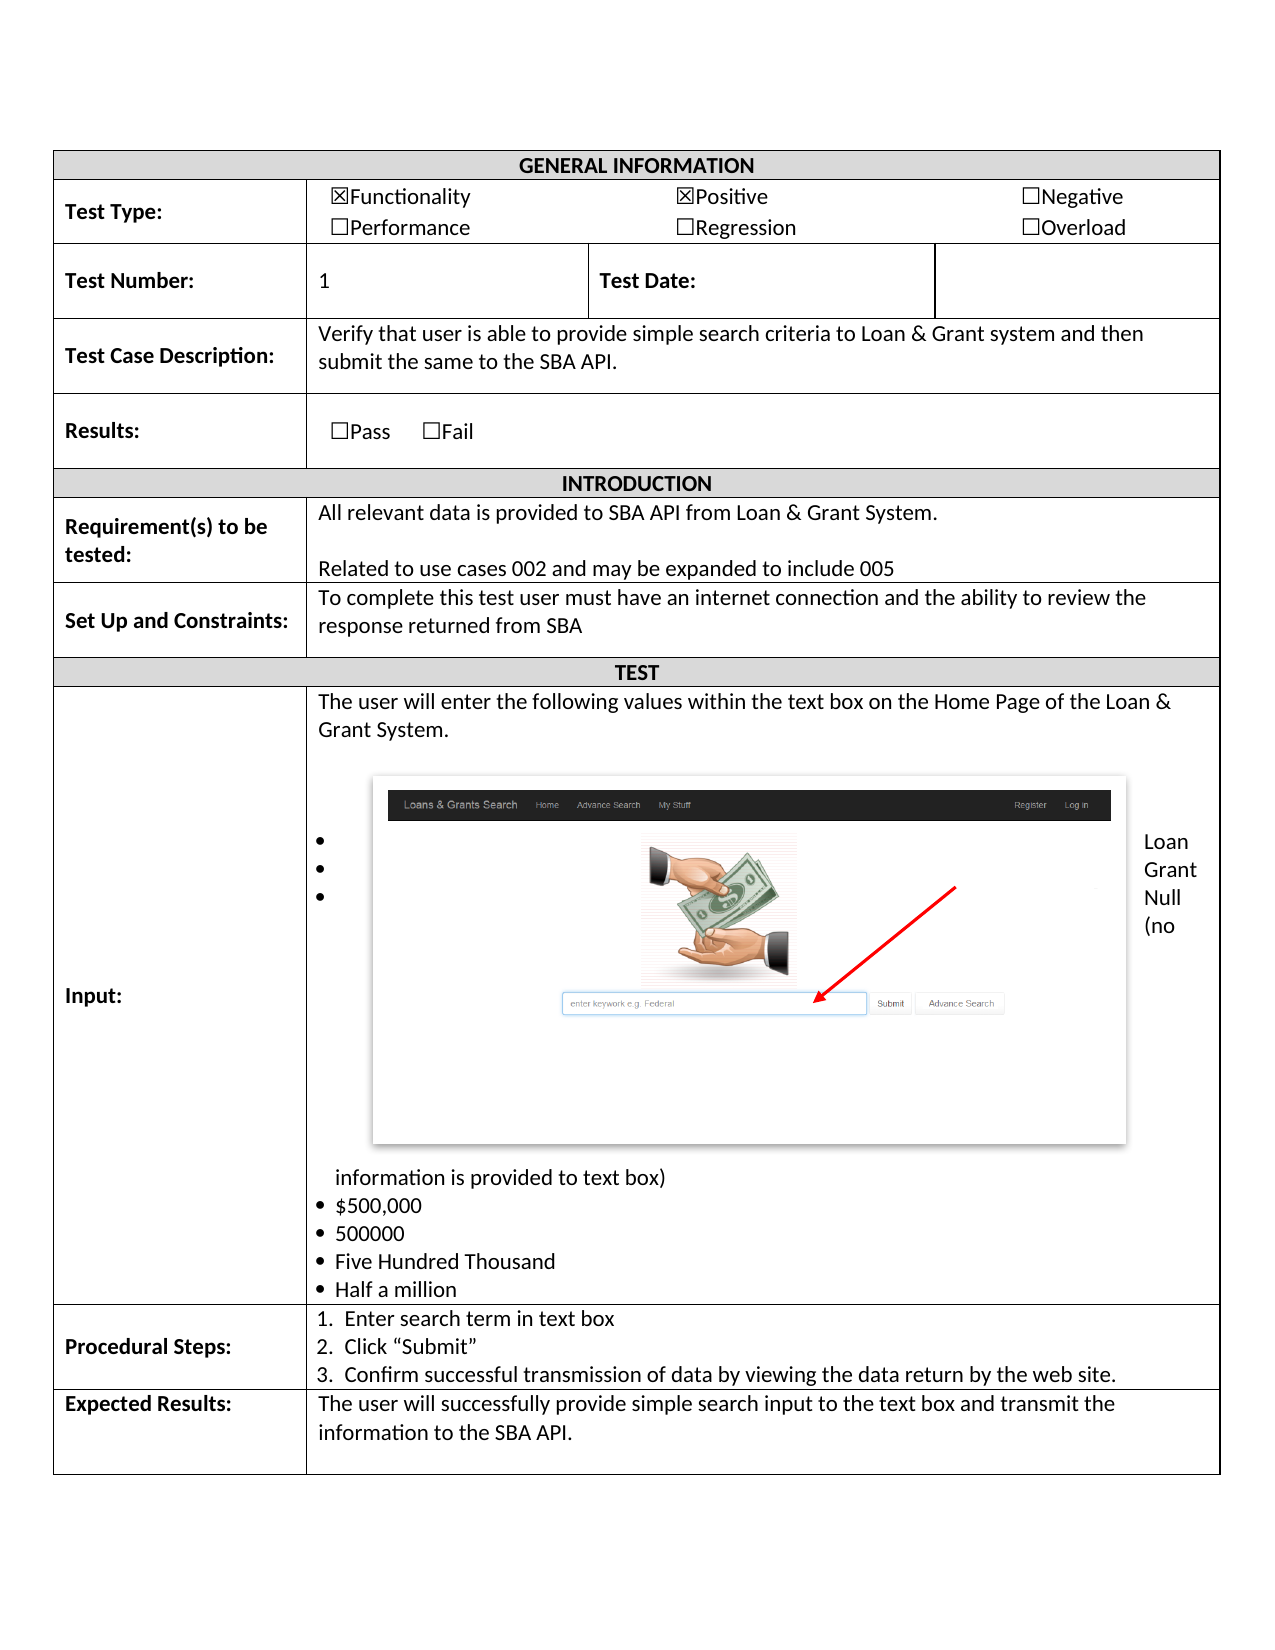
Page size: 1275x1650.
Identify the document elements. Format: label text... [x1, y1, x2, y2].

table_cell Test Case Description: [54, 319, 306, 393]
table_cell Set Up and Constraints: [54, 583, 306, 657]
table_cell Requirement(s) to be tested: [54, 498, 306, 582]
table_cell TEST [54, 658, 1219, 686]
table_cell Test Date: [589, 244, 934, 318]
table_cell All relevant data is provided to SBA API from Loan & Grant System. Related to use cases 002 and may be expanded to include 005 [307, 498, 1219, 582]
table_cell INTRODUCTION [54, 469, 1219, 497]
table_cell Results: [54, 394, 306, 468]
table_cell Test Type: [54, 180, 306, 243]
table_cell Enter search term in text box Click “Submit” Confirm successful transmission of data by viewing the data return by the web site. [307, 1305, 1219, 1388]
table_header GENERAL INFORMATION [54, 151, 1219, 179]
table_cell Procedural Steps: [54, 1305, 306, 1388]
table_cell Verify that user is able to provide simple search criteria to Loan & Grant system and then submit the same to the SBA API. [307, 319, 1219, 393]
table_cell Input: [54, 687, 306, 1303]
table_cell [936, 244, 1219, 318]
table_cell To complete this test user must have an internet connection and the ability to review the response returned from SBA [307, 583, 1219, 657]
table_cell 1 [307, 244, 588, 318]
table_cell [307, 180, 1219, 243]
table_cell Expected Results: [54, 1390, 306, 1474]
table_cell [307, 394, 1219, 468]
table_cell The user will enter the following values within the text box on the Home Page of the Loan & Grant System. Loan Grant Null (no information is provided to text box) $500,000 500000 Five Hundred Thousand Half a million [307, 687, 1219, 1303]
table_cell Test Number: [54, 244, 306, 318]
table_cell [307, 1390, 1219, 1474]
